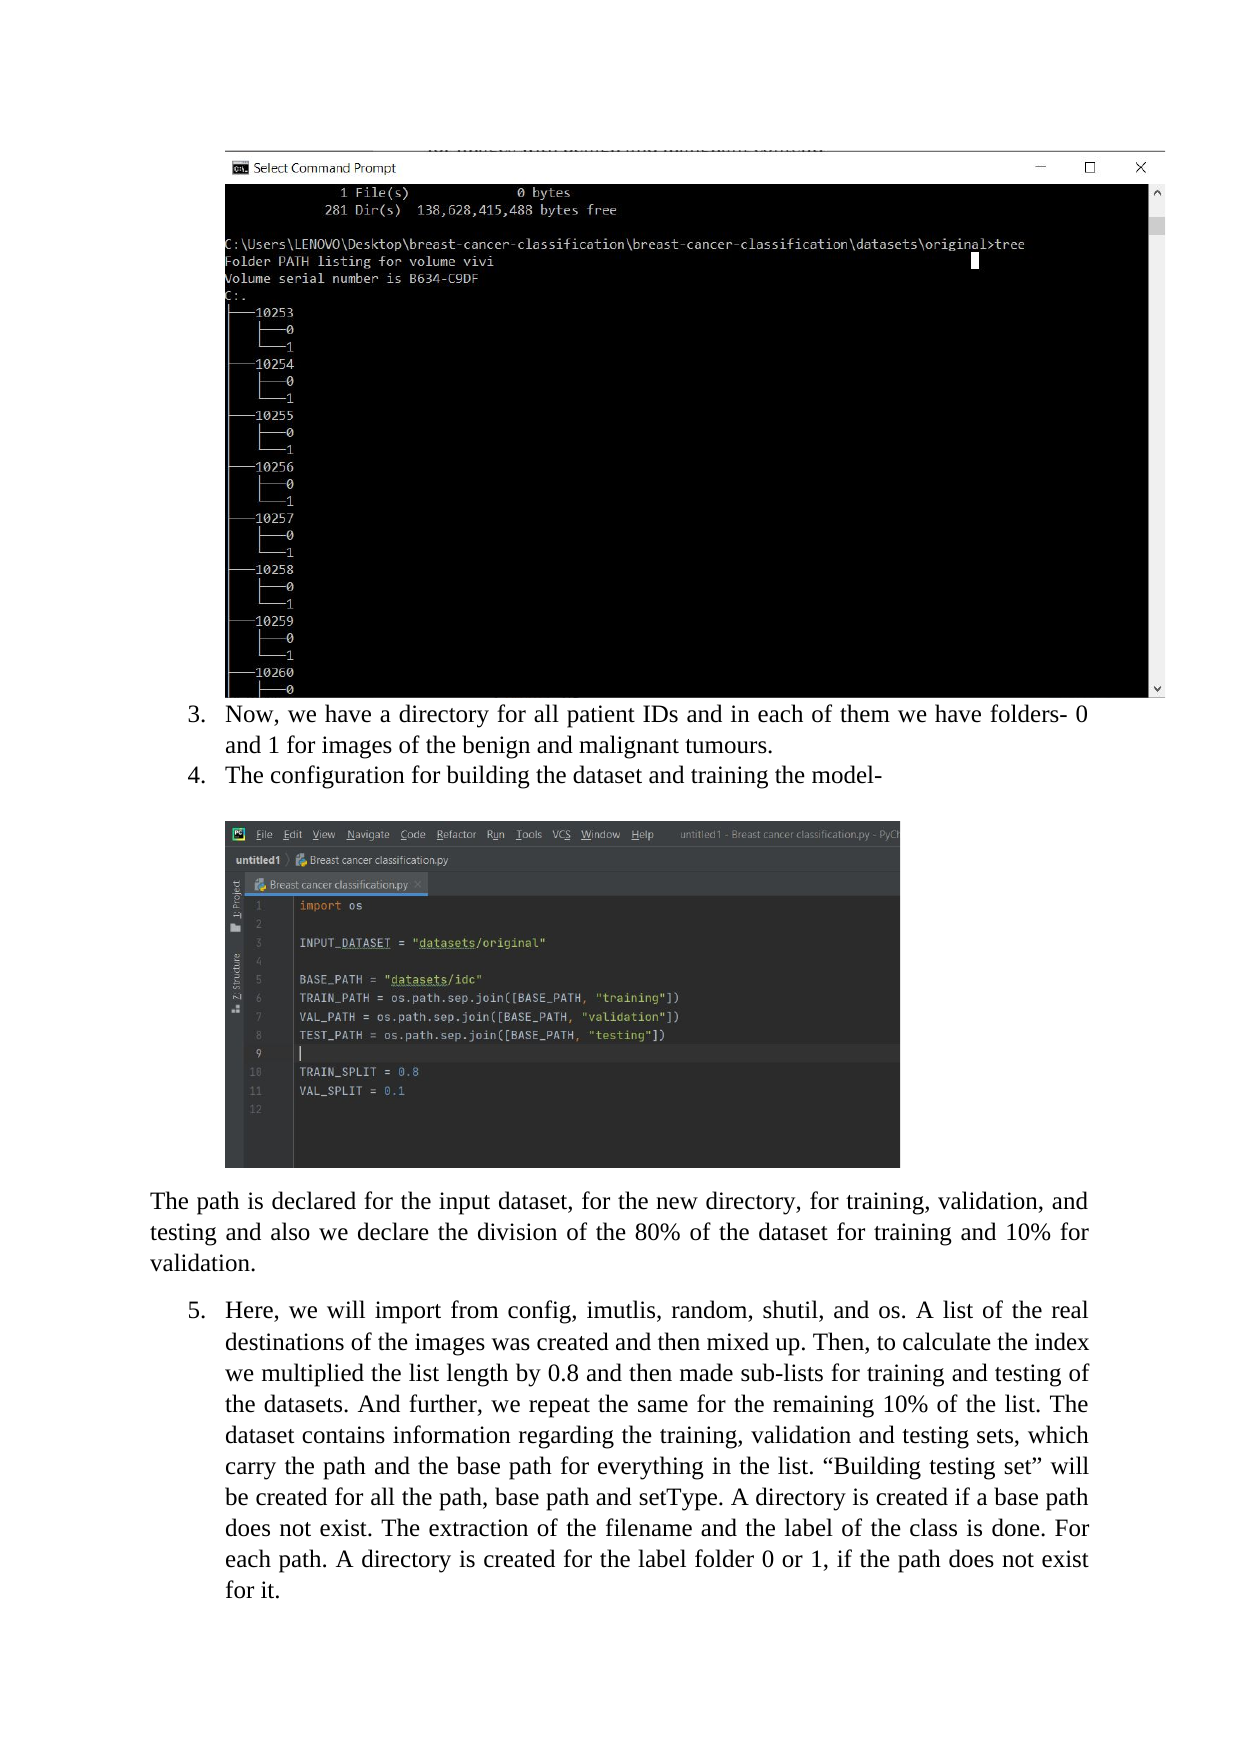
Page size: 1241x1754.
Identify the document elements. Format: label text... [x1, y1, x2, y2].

text The path is declared for the input dataset, for the new directory, for training, validation, and testing and also we declare the division of the 80% of the dataset for training and 10% for validation. [150, 1186, 1090, 1277]
list Here, we will import from config, imutlis, random, shutil, and os. A list of the real destinations of the images was created and then mixed up. Then, to calculate the index we multiplied the list length by 0.8 and then made sub-lists for training and testing of the datasets. And further, we repeat the same for the remaining 10% of the list. The dataset contains information regarding the training, validation and testing sets, which carry the path and the base path for everything in the list. “Building testing set” will be created for all the path, base path and setType. A directory is created if a base path does not exist. The extraction of the filename and the label of the class is done. For each path. A directory is created for the label folder 0 or 1, if the path does not exist for it. [187, 1296, 1090, 1604]
list The configuration for building the dataset and training the model- [187, 760, 1090, 789]
picture [225, 150, 1166, 698]
list Now, we have a directory for all patient IDs and in each of them we have folders- 0 and 1 for images of the benign and malignant tumours. [187, 699, 1090, 759]
picture [225, 821, 901, 1168]
